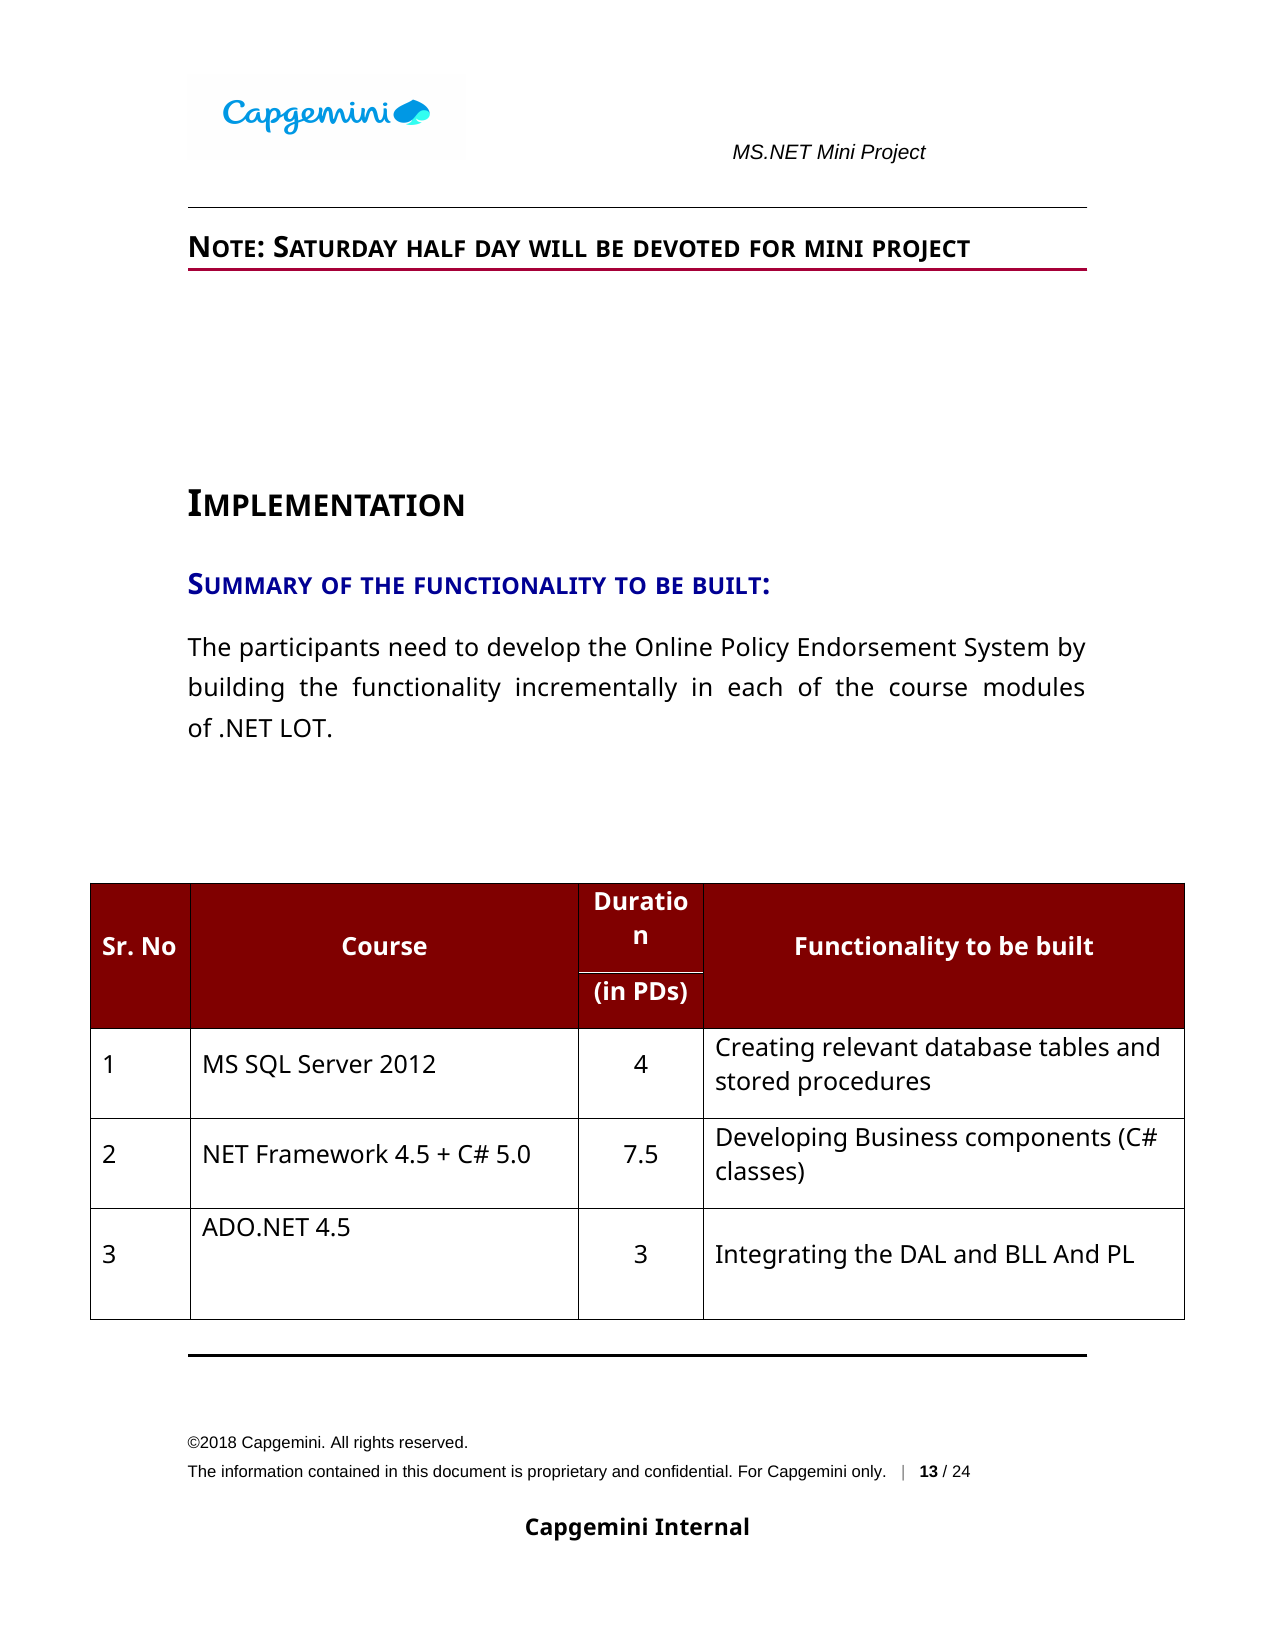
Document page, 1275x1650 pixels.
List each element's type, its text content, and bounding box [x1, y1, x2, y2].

table_cell 1 [91, 1029, 190, 1118]
table_header Duration [579, 884, 703, 972]
table_cell 2 [91, 1119, 190, 1208]
table_cell NET Framework 4.5 + C# 5.0 [191, 1119, 578, 1208]
table_header Course [191, 884, 578, 1028]
table_cell Developing Business components (C# classes) [704, 1119, 1184, 1208]
subtitle Implementation [187, 477, 1087, 528]
table_cell ADO.NET 4.5 [191, 1209, 578, 1319]
table_cell Creating relevant database tables and stored procedures [704, 1029, 1184, 1118]
table_header Functionality to be built [704, 884, 1184, 1028]
table_cell 3 [91, 1209, 190, 1319]
table_cell MS SQL Server 2012 [191, 1029, 578, 1118]
table_cell 3 [579, 1209, 703, 1319]
table_cell Integrating the DAL and BLL And PL [704, 1209, 1184, 1319]
subtitle Summary of the functionality to be built: [187, 563, 1087, 603]
table_cell 7.5 [579, 1119, 703, 1208]
picture [187, 74, 466, 160]
text The participants need to develop the Online Policy Endorsement System by building the functionality incrementally in each of the course modules of .NET . [187, 629, 1087, 745]
subtitle Note: Saturday half day will be devoted for mini project [187, 226, 1087, 271]
table_cell (in PDs) [579, 974, 703, 1028]
table_cell 4 [579, 1029, 703, 1118]
table_header Sr. No [91, 884, 190, 1028]
